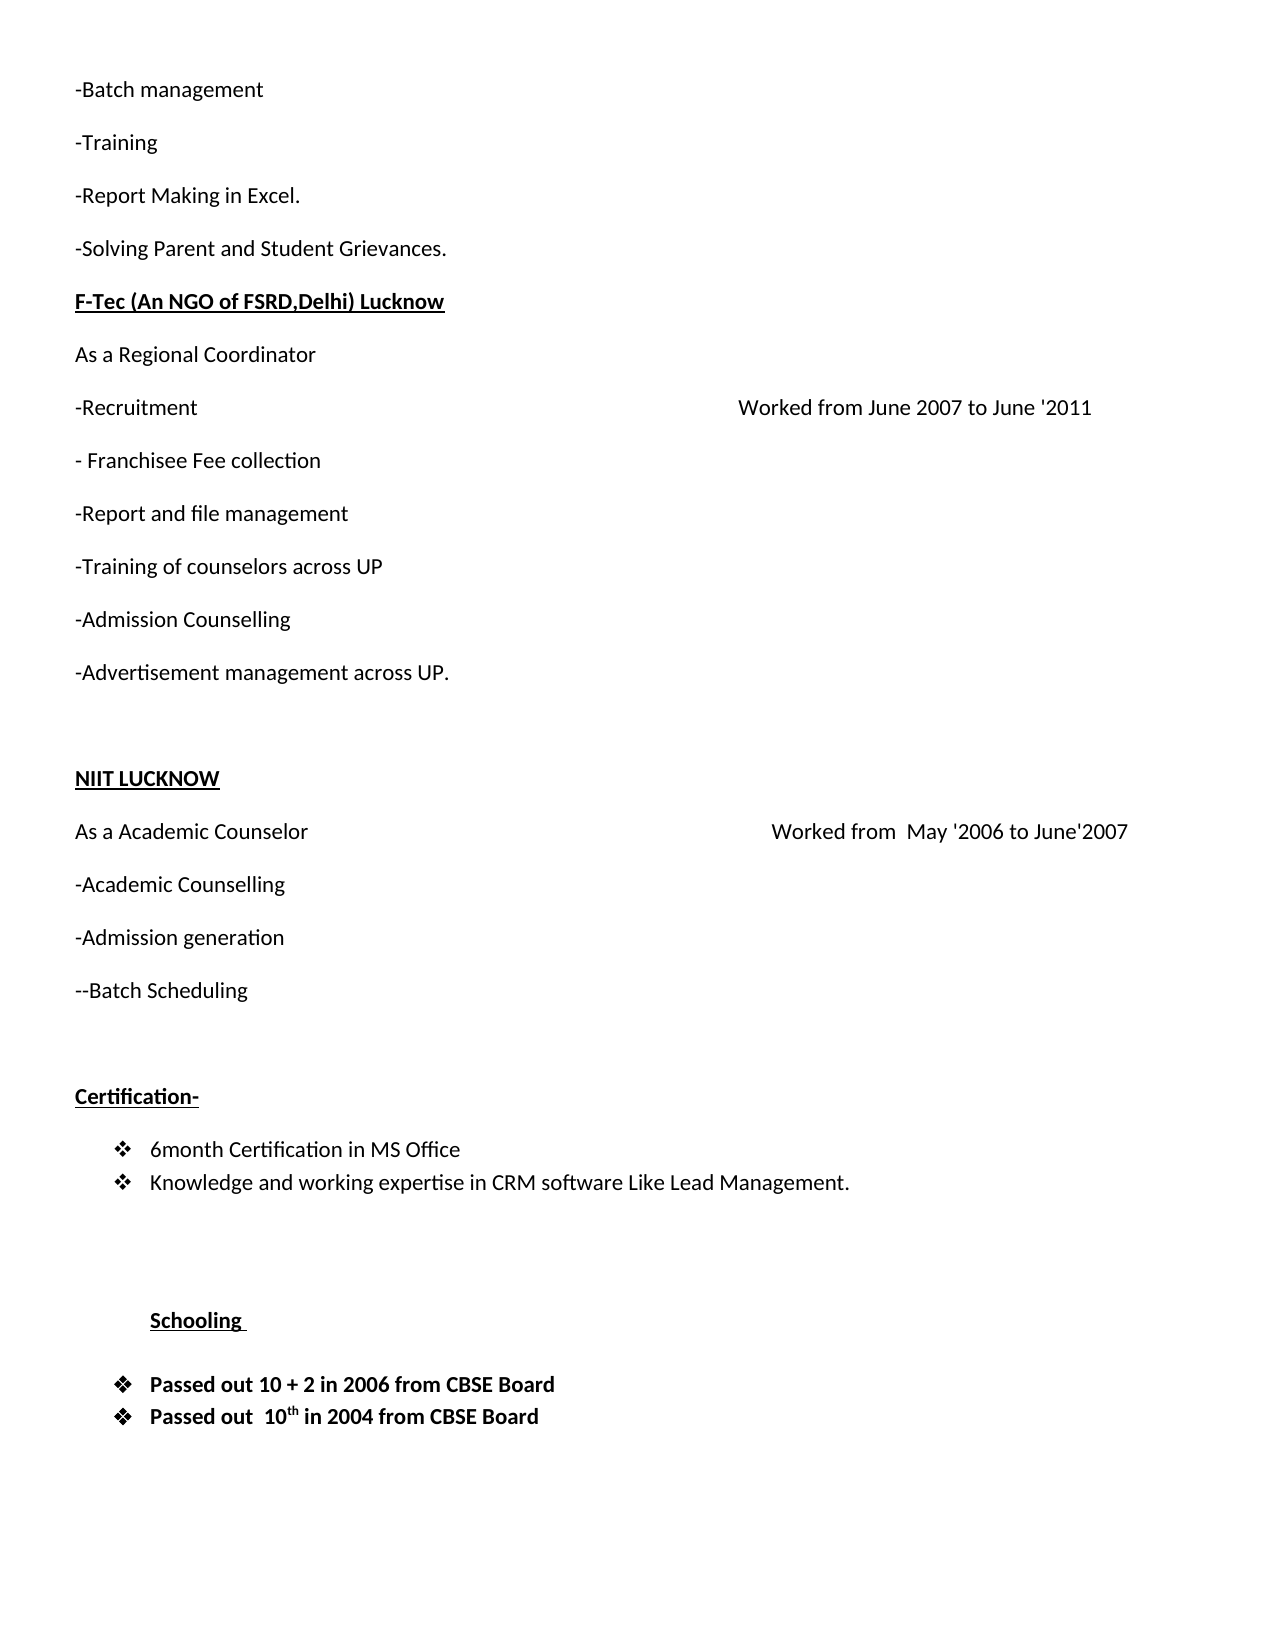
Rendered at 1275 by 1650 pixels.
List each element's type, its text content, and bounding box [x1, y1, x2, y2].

list Passed out 10th in 2004 from CBSE Board [112, 1402, 1200, 1430]
list Schooling [150, 1306, 1200, 1334]
text - Franchisee Fee collection [75, 446, 1200, 474]
text As a Academic Counselor Worked from May '2006 to June'2007 [75, 817, 1200, 845]
text -Solving Parent and Student Grievances. [75, 234, 1200, 262]
text -Training [75, 128, 1200, 156]
text -Training of counselors across UP [75, 552, 1200, 580]
text NIIT LUCKNOW [75, 764, 1200, 792]
text F-Tec (An NGO of FSRD,Delhi) Lucknow [75, 287, 1200, 315]
text -Advertisement management across UP. [75, 658, 1200, 686]
text -Academic Counselling [75, 870, 1200, 898]
text As a Regional Coordinator [75, 340, 1200, 368]
text -Batch management [75, 75, 1200, 103]
text -Admission Counselling [75, 605, 1200, 633]
text -Report and file management [75, 499, 1200, 527]
text --Batch Scheduling [75, 976, 1200, 1004]
list Passed out 10 + 2 in 2006 from CBSE Board [112, 1370, 1200, 1398]
text -Admission generation [75, 923, 1200, 951]
text Certification- [75, 1082, 1200, 1110]
list Knowledge and working expertise in CRM software Like Lead Management. [112, 1168, 1200, 1196]
text -Report Making in Excel. [75, 181, 1200, 209]
text -Recruitment Worked from June 2007 to June '2011 [75, 393, 1200, 421]
list 6month Certification in MS Office [112, 1135, 1200, 1163]
